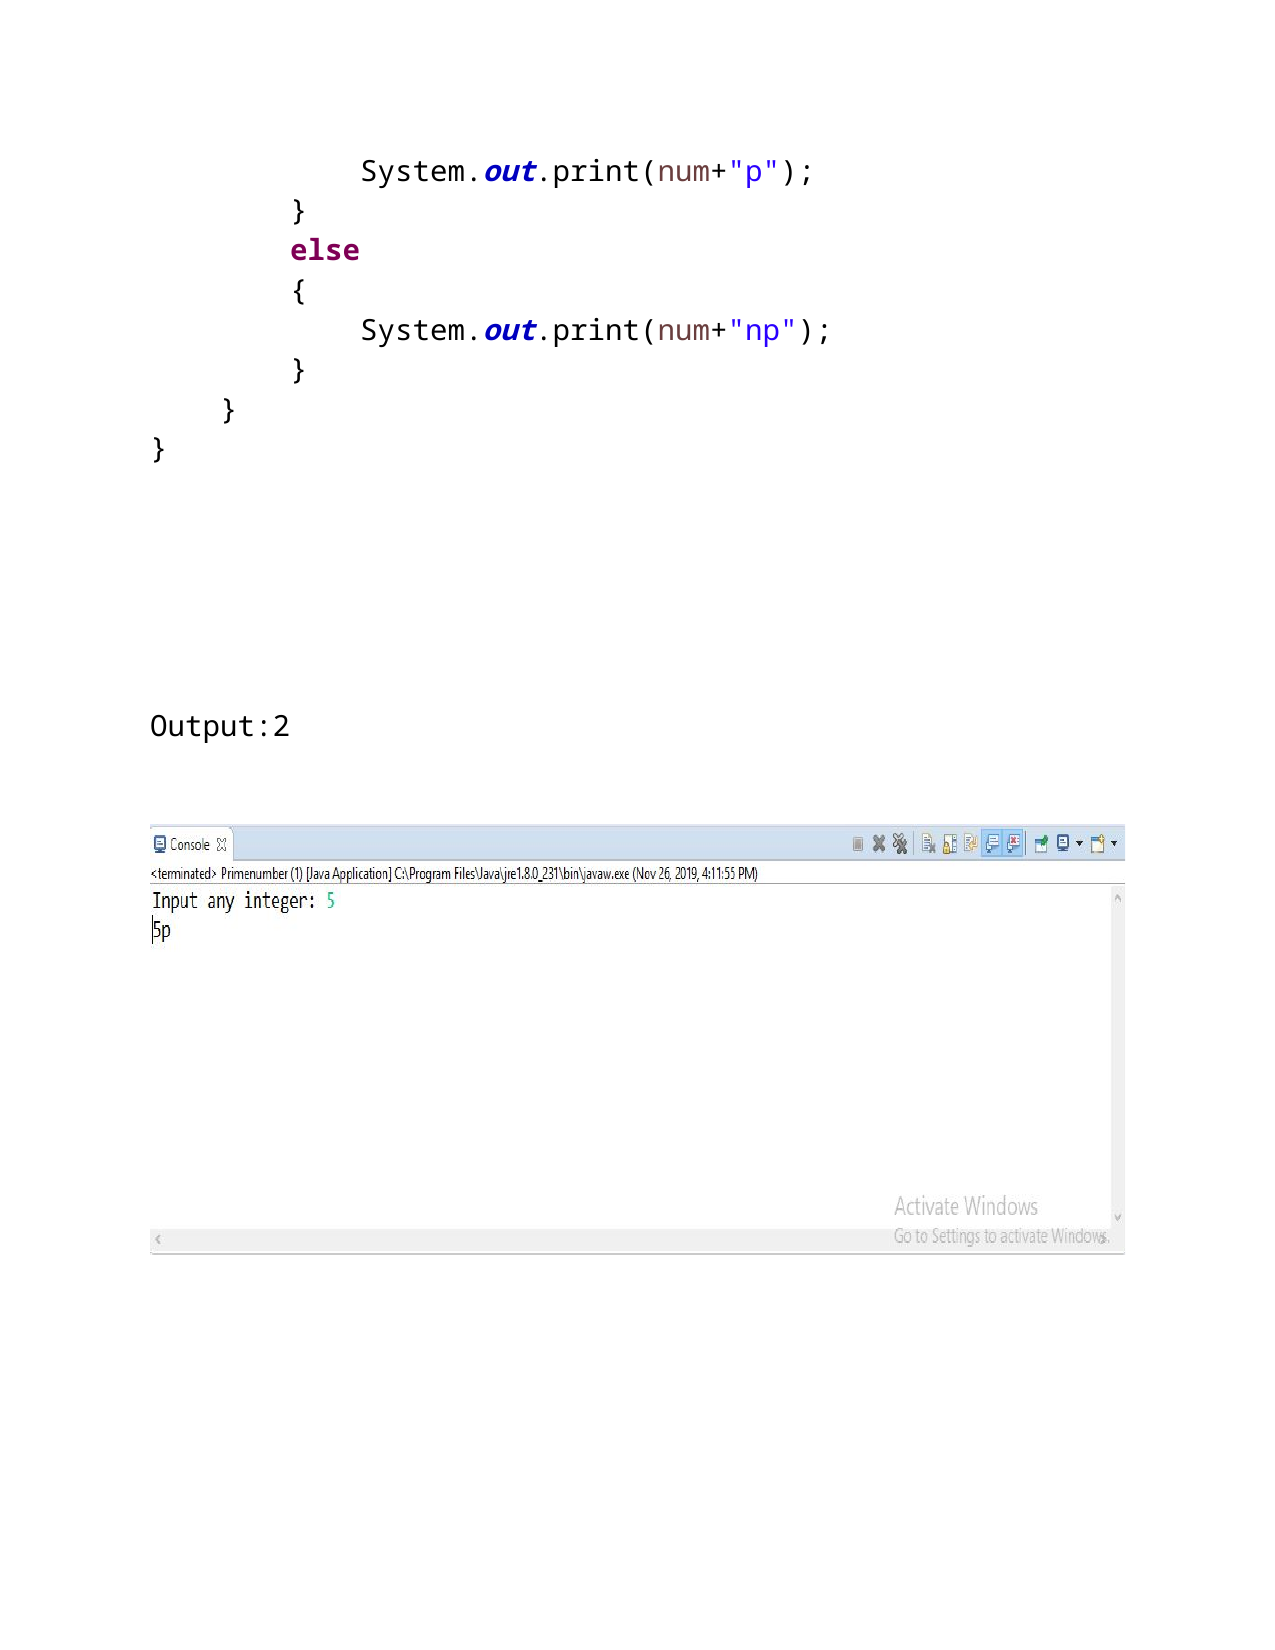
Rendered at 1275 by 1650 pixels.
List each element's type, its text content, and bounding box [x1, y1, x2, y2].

text System.out.print(num+"p"); [150, 150, 1125, 190]
text else [150, 229, 1125, 269]
text } [150, 388, 1125, 428]
text Output:2 [150, 706, 1125, 745]
picture [150, 824, 1125, 1255]
text { [150, 269, 1125, 309]
text System.out.print(num+"np"); [150, 309, 1125, 348]
text } [150, 428, 1125, 467]
text } [150, 190, 1125, 229]
text } [150, 348, 1125, 388]
